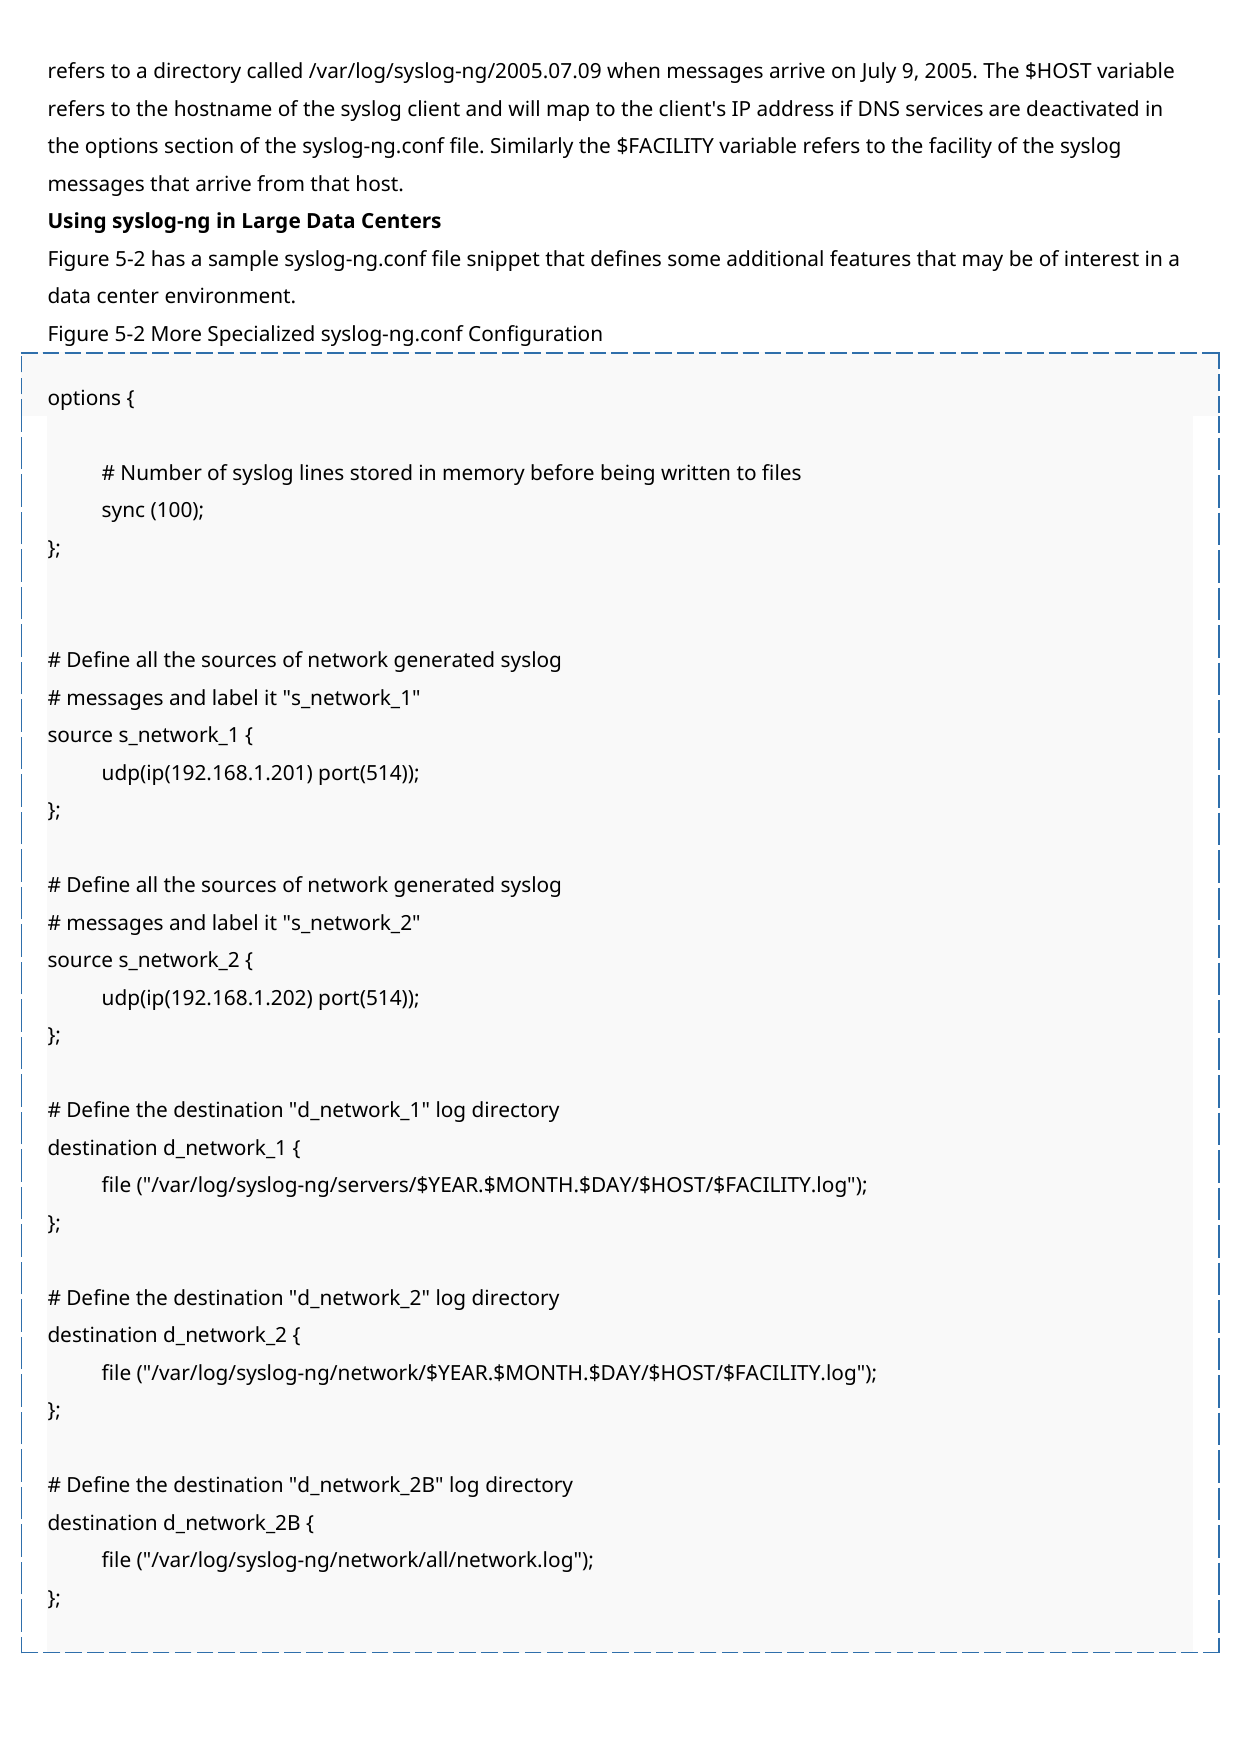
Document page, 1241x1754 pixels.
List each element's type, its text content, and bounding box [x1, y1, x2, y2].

text udp(ip(192.168.1.201) port(514)); [47, 753, 1193, 791]
text }; [47, 528, 1193, 566]
text file ("/var/log/syslog-ng/network/all/network.log"); [47, 1541, 1193, 1578]
text sync (100); [47, 491, 1193, 528]
text file ("/var/log/syslog-ng/servers/$YEAR.$MONTH.$DAY/$HOST/$FACILITY.log"); [47, 1166, 1193, 1203]
text # Number of syslog lines stored in memory before being written to files [47, 453, 1193, 491]
text # Define all the sources of network generated syslog [47, 866, 1193, 903]
text }; [47, 1578, 1193, 1616]
text destination d_network_2 { [47, 1316, 1193, 1353]
text # Define the destination "d_network_2B" log directory [47, 1466, 1193, 1503]
text # messages and label it "s_network_1" [47, 678, 1193, 716]
text }; [47, 1391, 1193, 1428]
text refers to a directory called /var/log/syslog-ng/2005.07.09 when messages arrive on July 9, 2005. The $HOST variable refers to the hostname of the syslog client and will map to the client's IP address if DNS services are deactivated in the options section of the syslog-ng.conf file. Similarly the $FACILITY variable refers to the facility of the syslog messages that arrive from that host. [47, 52, 1193, 202]
text # Define the destination "d_network_1" log directory [47, 1091, 1193, 1128]
text # messages and label it "s_network_2" [47, 903, 1193, 941]
text # Define the destination "d_network_2" log directory [47, 1278, 1193, 1316]
text }; [47, 1016, 1193, 1053]
text destination d_network_1 { [47, 1128, 1193, 1166]
text Figure 5-2 has a sample syslog-ng.conf file snippet that defines some additional features that may be of interest in a data center environment. [47, 239, 1193, 314]
text source s_network_2 { [47, 941, 1193, 978]
text udp(ip(192.168.1.202) port(514)); [47, 978, 1193, 1016]
text destination d_network_2B { [47, 1503, 1193, 1541]
text file ("/var/log/syslog-ng/network/$YEAR.$MONTH.$DAY/$HOST/$FACILITY.log"); [47, 1353, 1193, 1391]
subtitle Figure 5-2 More Specialized syslog-ng.conf Configuration [47, 314, 1193, 352]
subtitle Using syslog-ng in Large Data Centers [47, 202, 1193, 239]
text # Define all the sources of network generated syslog [47, 641, 1193, 678]
text }; [47, 1203, 1193, 1241]
text source s_network_1 { [47, 716, 1193, 753]
text }; [47, 791, 1193, 828]
text options { [21, 352, 1219, 416]
